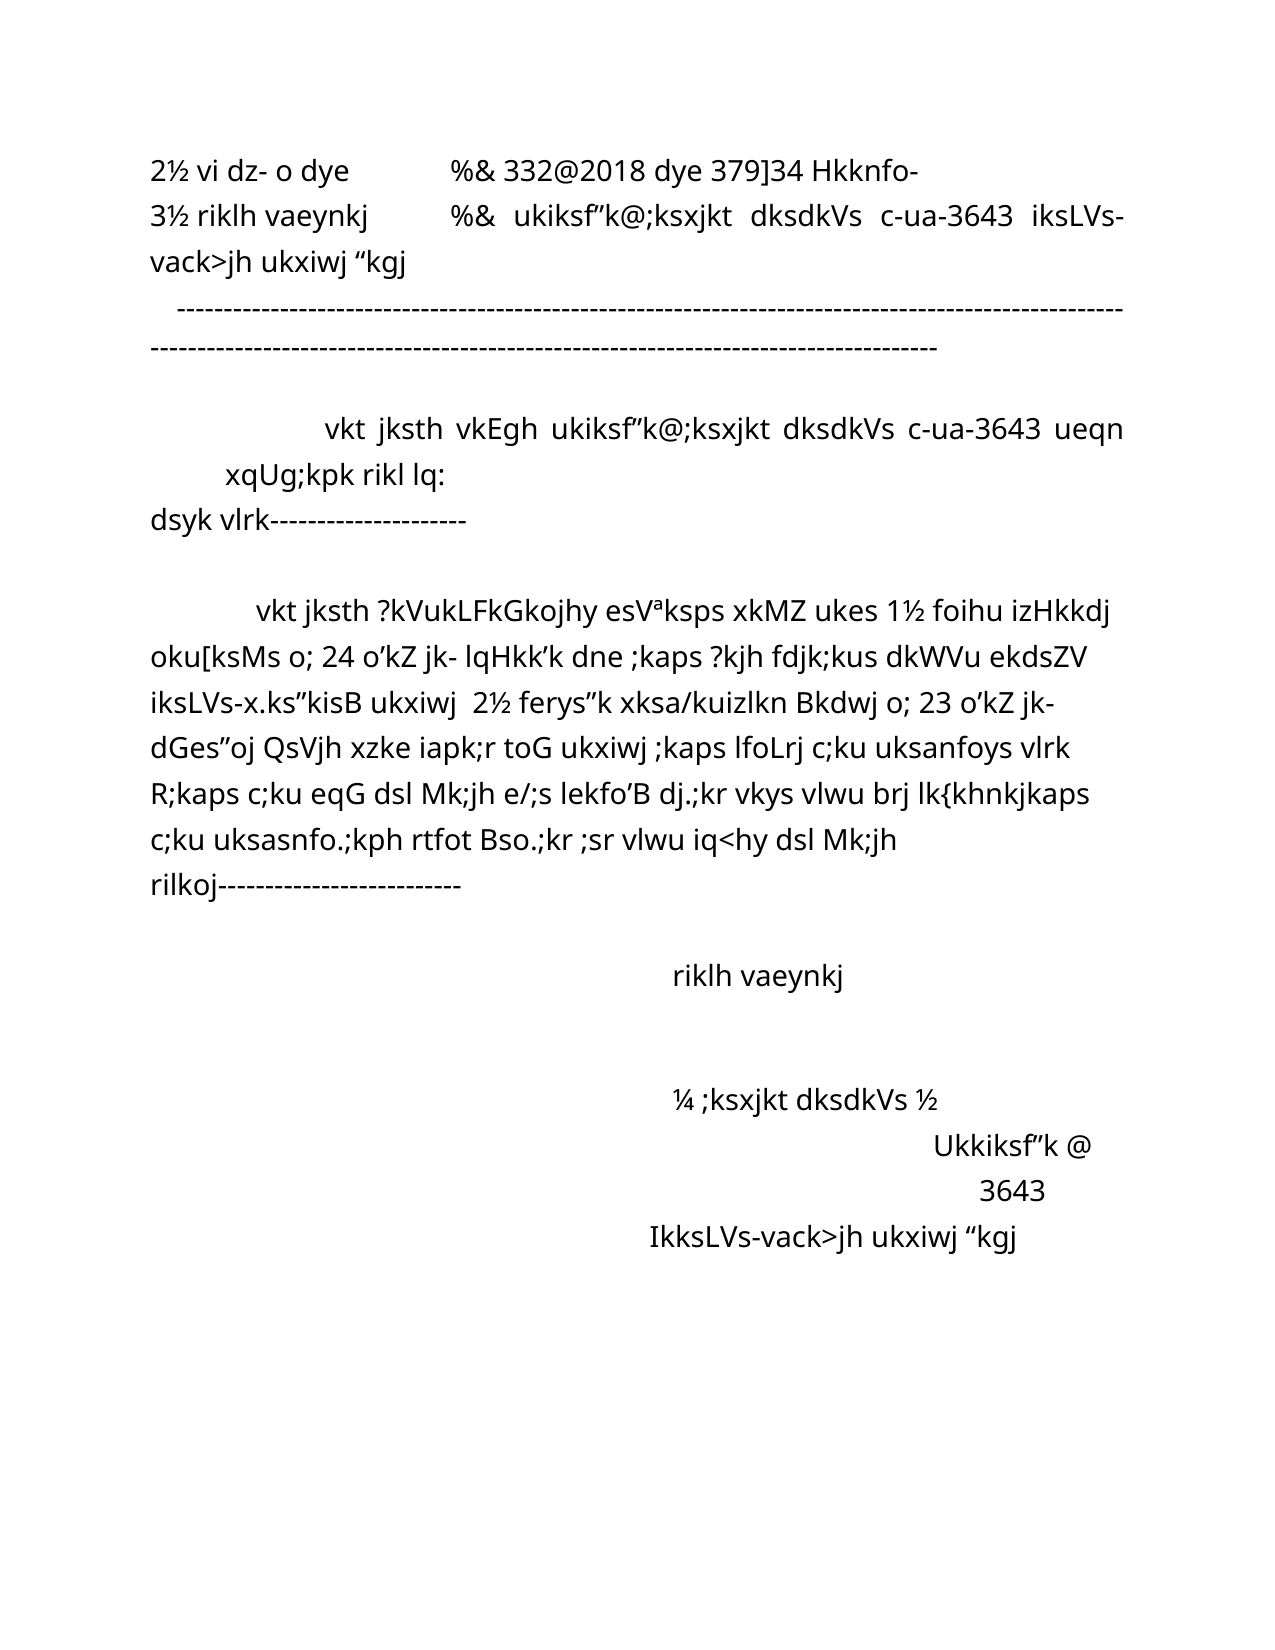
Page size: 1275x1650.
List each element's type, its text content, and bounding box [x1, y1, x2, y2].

list Ukkiksf”k @ 3643 [900, 1125, 1125, 1210]
text ¼ ;ksxjkt dksdkVs ½ [150, 1079, 1125, 1119]
text 2½ vi dz- o dye %& 332@2018 dye 379]34 Hkknfo- [150, 150, 1125, 190]
text ----------------------------------------------------------------------------------------------------------------------------------------------------------------------------------------- [150, 287, 1125, 366]
text riklh vaeynkj [150, 956, 1125, 995]
text IkksLVs-vack>jh ukxiwj “kgj [150, 1216, 1125, 1256]
text 3½ riklh vaeynkj %& ukiksf”k@;ksxjkt dksdkVs c-ua-3643 iksLVs-vack>jh ukxiwj “kgj [150, 196, 1125, 281]
list vkt jksth vkEgh ukiksf”k@;ksxjkt dksdkVs c-ua-3643 ueqn xqUg;kpk rikl lq: [225, 408, 1125, 493]
text vkt jksth ?kVukLFkGkojhy esVªksps xkMZ ukes 1½ foihu izHkkdj oku[ksMs o; 24 o’kZ jk- lqHkk’k dne ;kaps ?kjh fdjk;kus dkWVu ekdsZV iksLVs-x.ks”kisB ukxiwj 2½ ferys”k xksa/kuizlkn Bkdwj o; 23 o’kZ jk- dGes”oj QsVjh xzke iapk;r toG ukxiwj ;kaps lfoLrj c;ku uksanfoys vlrk R;kaps c;ku eqG dsl Mk;jh e/;s lekfo’B dj.;kr vkys vlwu brj lk{khnkjkaps c;ku uksasnfo.;kph rtfot Bso.;kr ;sr vlwu iq<hy dsl Mk;jh rilkoj-------------------------- [150, 591, 1125, 904]
text dsyk vlrk--------------------- [150, 499, 1125, 539]
